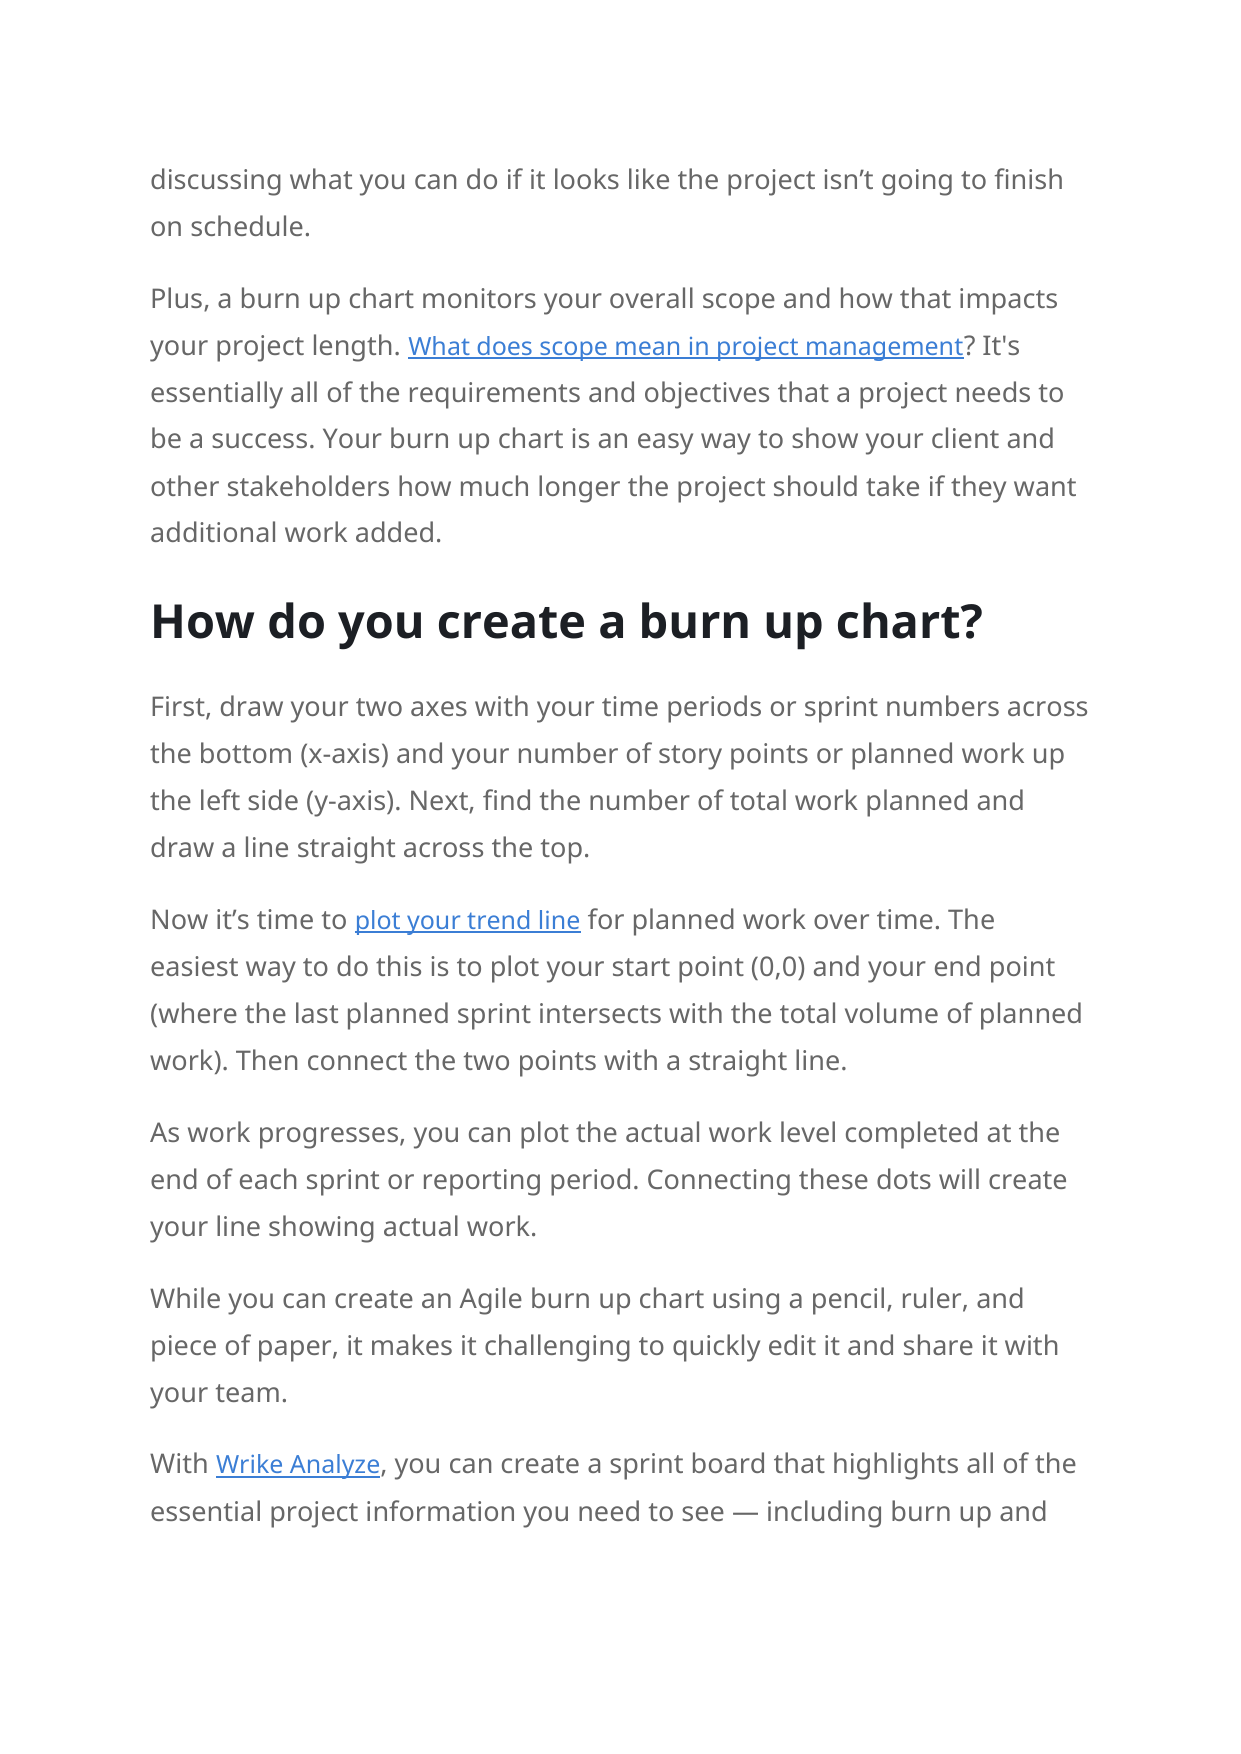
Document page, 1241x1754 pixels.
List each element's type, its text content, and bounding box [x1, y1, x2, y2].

subtitle How do you create a burn up chart? [150, 588, 1090, 652]
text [150, 150, 1090, 244]
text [150, 1435, 1090, 1529]
text Now it’s time to plot your trend line for planned work over time. The easiest way to do this is to plot your start point (0,0) and your end point (where the last planned sprint intersects with the total volume of planned work). Then connect the two points with a straight line. [150, 890, 1090, 1078]
text First, draw your two axes with your time periods or sprint numbers across the bottom (x-axis) and your number of story points or planned work up the left side (y-axis). Next, find the number of total work planned and draw a line straight across the top. [150, 677, 1090, 865]
text Plus, a burn up chart monitors your overall scope and how that impacts your project length. What does scope mean in project management? It's essentially all of the requirements and objectives that a project needs to be a success. Your burn up chart is an easy way to show your client and other stakeholders how much longer the project should take if they want additional work added. [150, 269, 1090, 551]
text While you can create an Agile burn up chart using a pencil, ruler, and piece of paper, it makes it challenging to quickly edit it and share it with your team. [150, 1269, 1090, 1410]
text As work progresses, you can plot the actual work level completed at the end of each sprint or reporting period. Connecting these dots will create your line showing actual work. [150, 1103, 1090, 1244]
